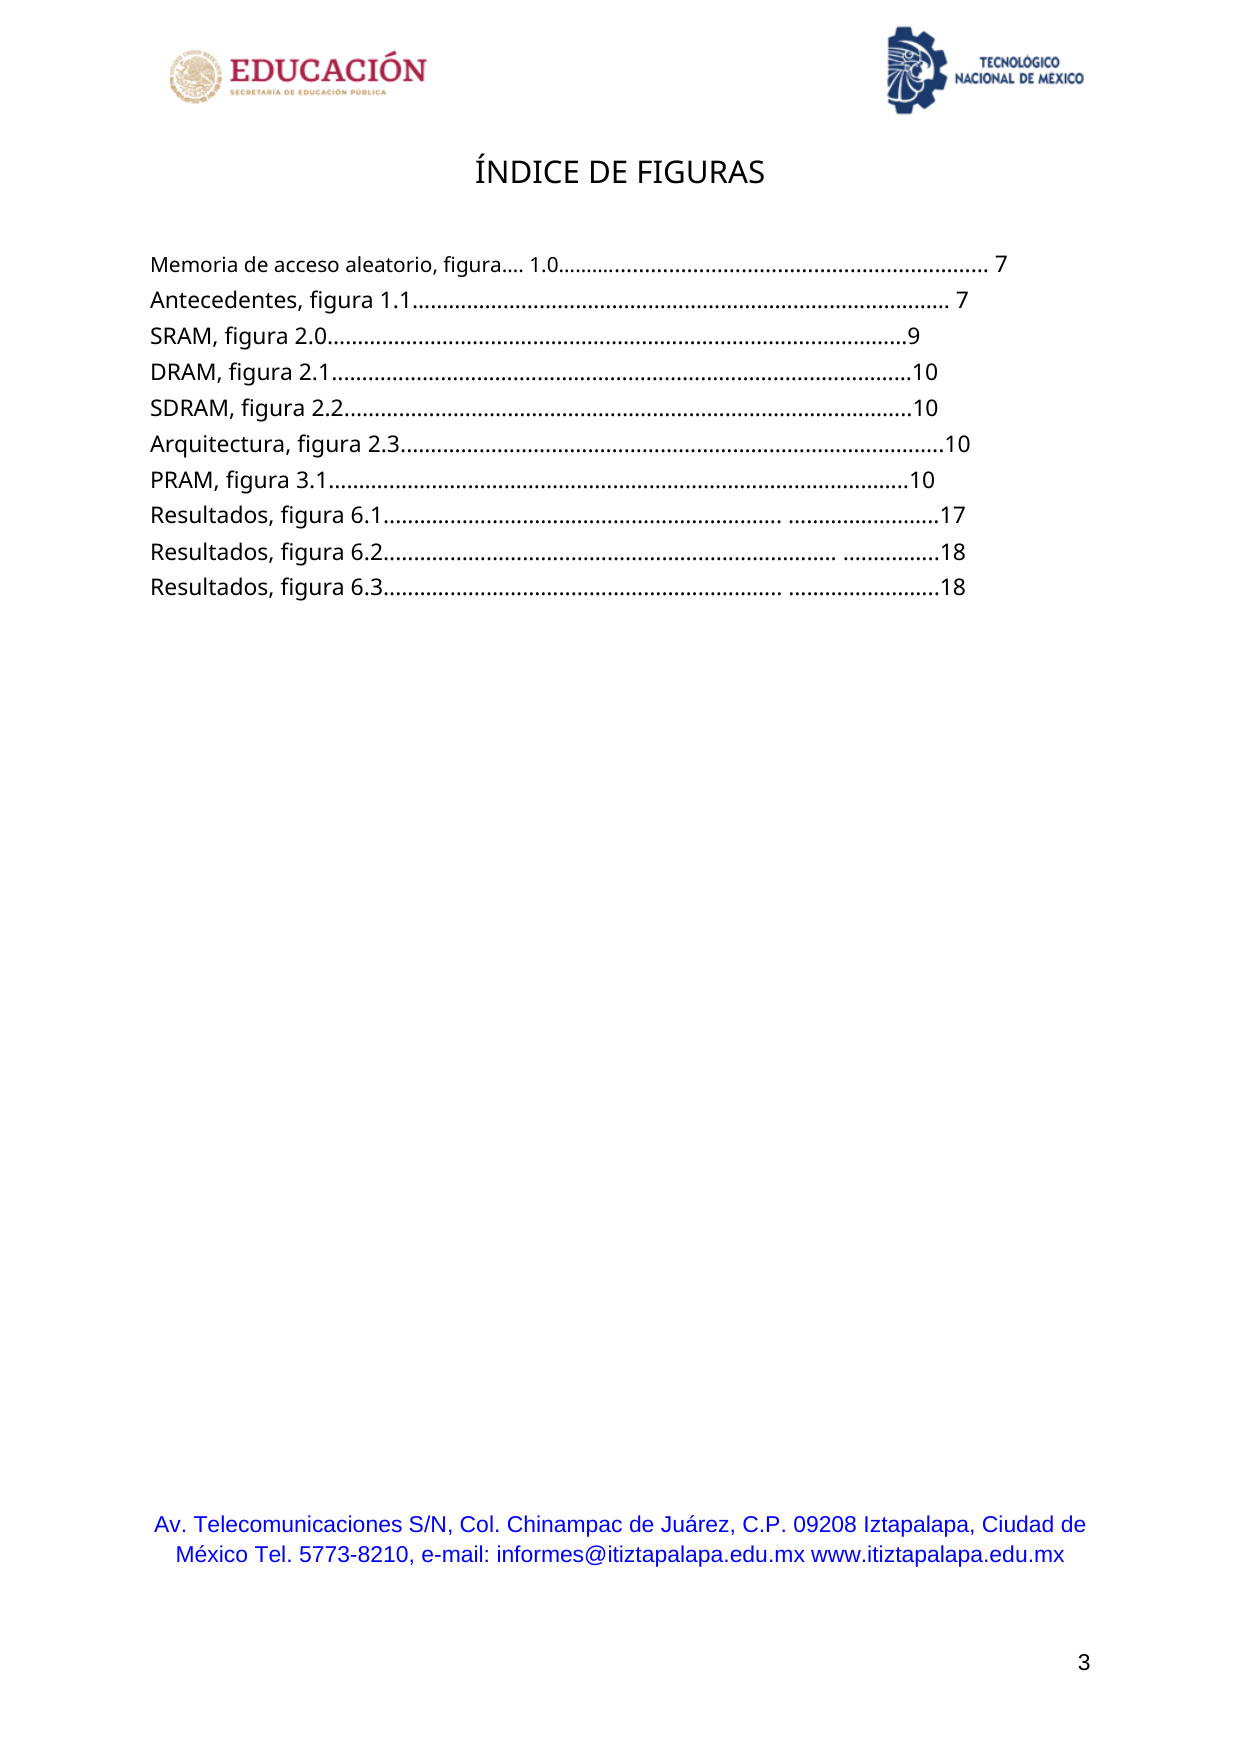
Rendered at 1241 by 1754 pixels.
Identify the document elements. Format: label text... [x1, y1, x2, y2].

text Antecedentes, figura 1.1…………………………………………………………………..………… 7 [150, 284, 1090, 315]
text Resultados, figura 6.1..………………………………………………………. …………..………..17 [150, 499, 1090, 531]
text ÍNDICE DE FIGURAS [150, 150, 1090, 193]
text Arquitectura, figura 2.3.……………………………………………………………….…..………..10 [150, 428, 1090, 459]
text Resultados, figura 6.2..………………………..…………………………………….. …..………..18 [150, 535, 1090, 567]
text SRAM, figura 2.0………………………….…………………………………………..……………9 [150, 320, 1090, 351]
text SDRAM, figura 2.2..….…………………………………………………………………..………..10 [150, 392, 1090, 423]
text DRAM, figura 2.1..….……………………….…………………………………………..…………10 [150, 356, 1090, 387]
text PRAM, figura 3.1…….….………………………………………………………………..………..10 [150, 463, 1090, 495]
text Resultados, figura 6.3..………………………..…………………………….. …………..………..18 [150, 571, 1090, 603]
text Memoria de acceso aleatorio, figura…. 1.0……….…………………………………………..………… 7 [150, 248, 1090, 279]
picture [169, 18, 1091, 123]
